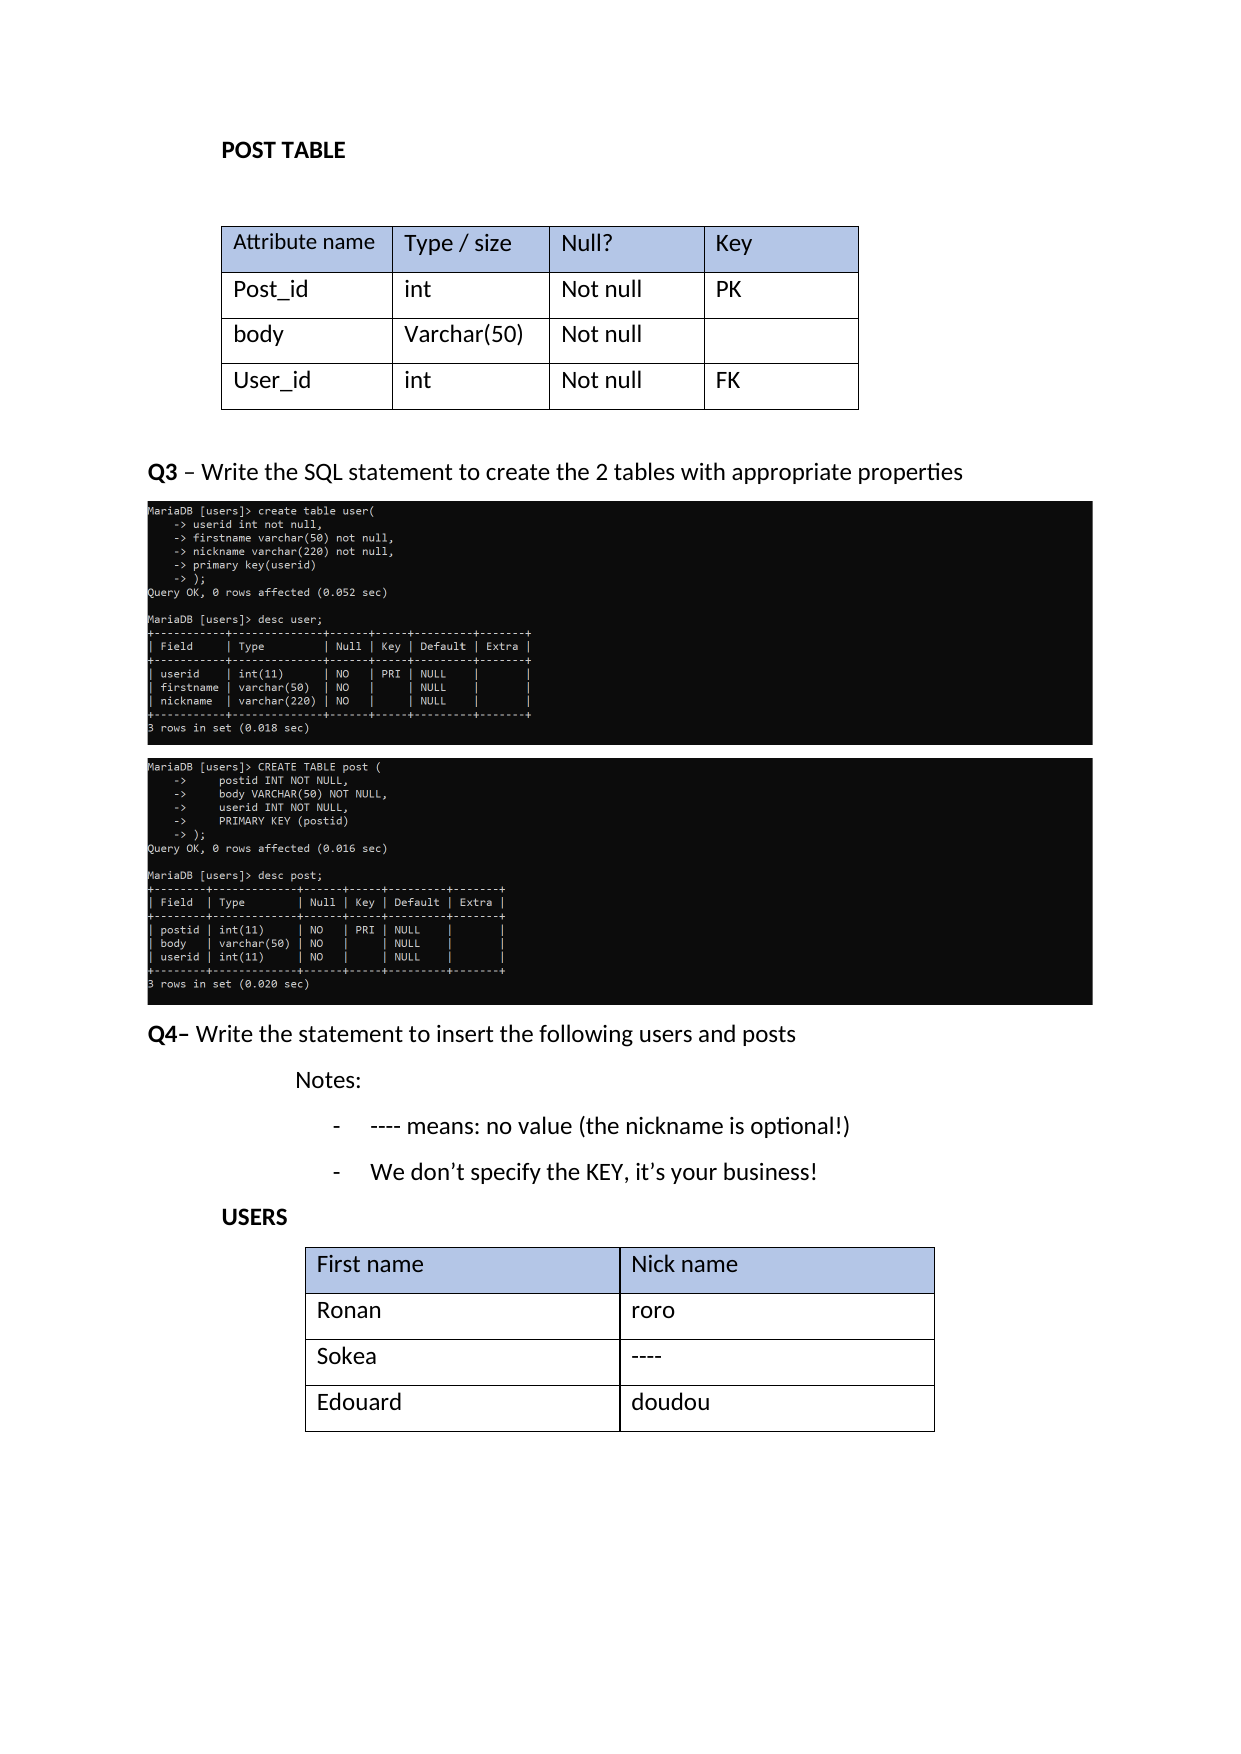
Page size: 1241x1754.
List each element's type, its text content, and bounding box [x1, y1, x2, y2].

text Q4– Write the statement to insert the following users and posts [148, 1019, 1093, 1049]
table_cell [705, 319, 858, 363]
picture [147, 758, 1093, 1005]
table_header Nick name [621, 1248, 934, 1293]
table_cell FK [705, 364, 858, 409]
table_cell Post_id [222, 273, 392, 317]
text POST TABLE [221, 134, 1093, 165]
table_header Key [705, 227, 858, 272]
text Notes: [295, 1064, 1093, 1095]
table_cell Sokea [306, 1340, 619, 1385]
picture [147, 501, 1093, 745]
table_cell Edouard [306, 1386, 619, 1431]
table_header First name [306, 1248, 619, 1293]
table_header Null? [550, 227, 704, 272]
table_cell int [393, 273, 549, 317]
table_header Attribute name [222, 227, 392, 272]
table_cell Ronan [306, 1294, 619, 1339]
table_cell roro [621, 1294, 934, 1339]
list ---- means: no value (the nickname is optional!) [333, 1110, 1093, 1141]
text USERS [148, 1202, 1093, 1232]
table_cell doudou [621, 1386, 934, 1431]
table_cell Not null [550, 364, 704, 409]
list We don’t specify the KEY, it’s your business! [333, 1156, 1093, 1186]
table_cell User_id [222, 364, 392, 409]
table_cell Not null [550, 319, 704, 363]
text Q3 – Write the SQL statement to create the 2 tables with appropriate properties [148, 456, 1093, 486]
table_cell ---- [621, 1340, 934, 1385]
table_cell PK [705, 273, 858, 317]
table_cell Not null [550, 273, 704, 317]
table_header Type / size [393, 227, 549, 272]
table_cell body [222, 319, 392, 363]
table_cell int [393, 364, 549, 409]
table_cell Varchar(50) [393, 319, 549, 363]
